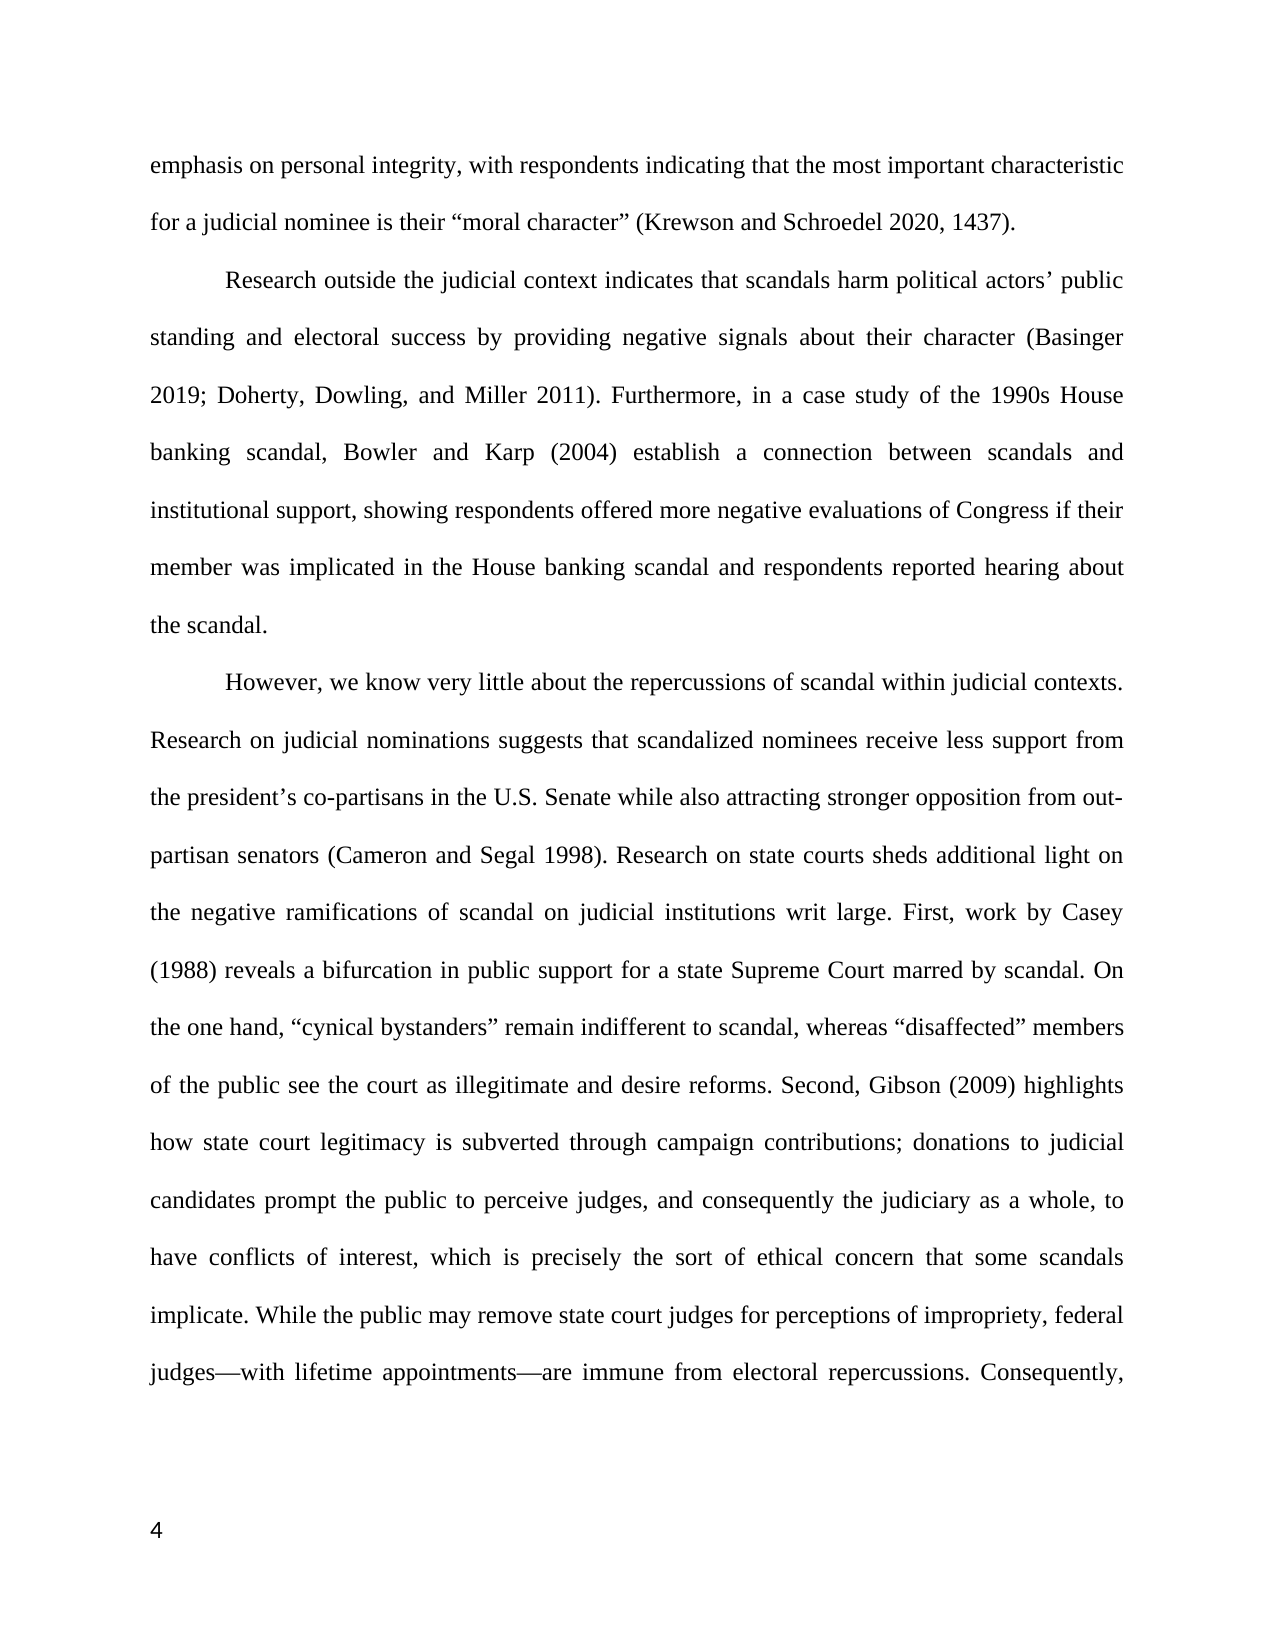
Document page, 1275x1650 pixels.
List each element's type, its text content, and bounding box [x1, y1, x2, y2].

text Research outside the judicial context indicates that scandals harm political actors’ public standing and electoral success by providing negative signals about their character (Basinger 2019; Doherty, Dowling, and Miller 2011). Furthermore, in a case study of the 1990s House banking scandal, Bowler and Karp (2004) establish a connection between scandals and institutional support, showing respondents offered more negative evaluations of Congress if their member was implicated in the House banking scandal and respondents reported hearing about the scandal. [150, 265, 1125, 639]
